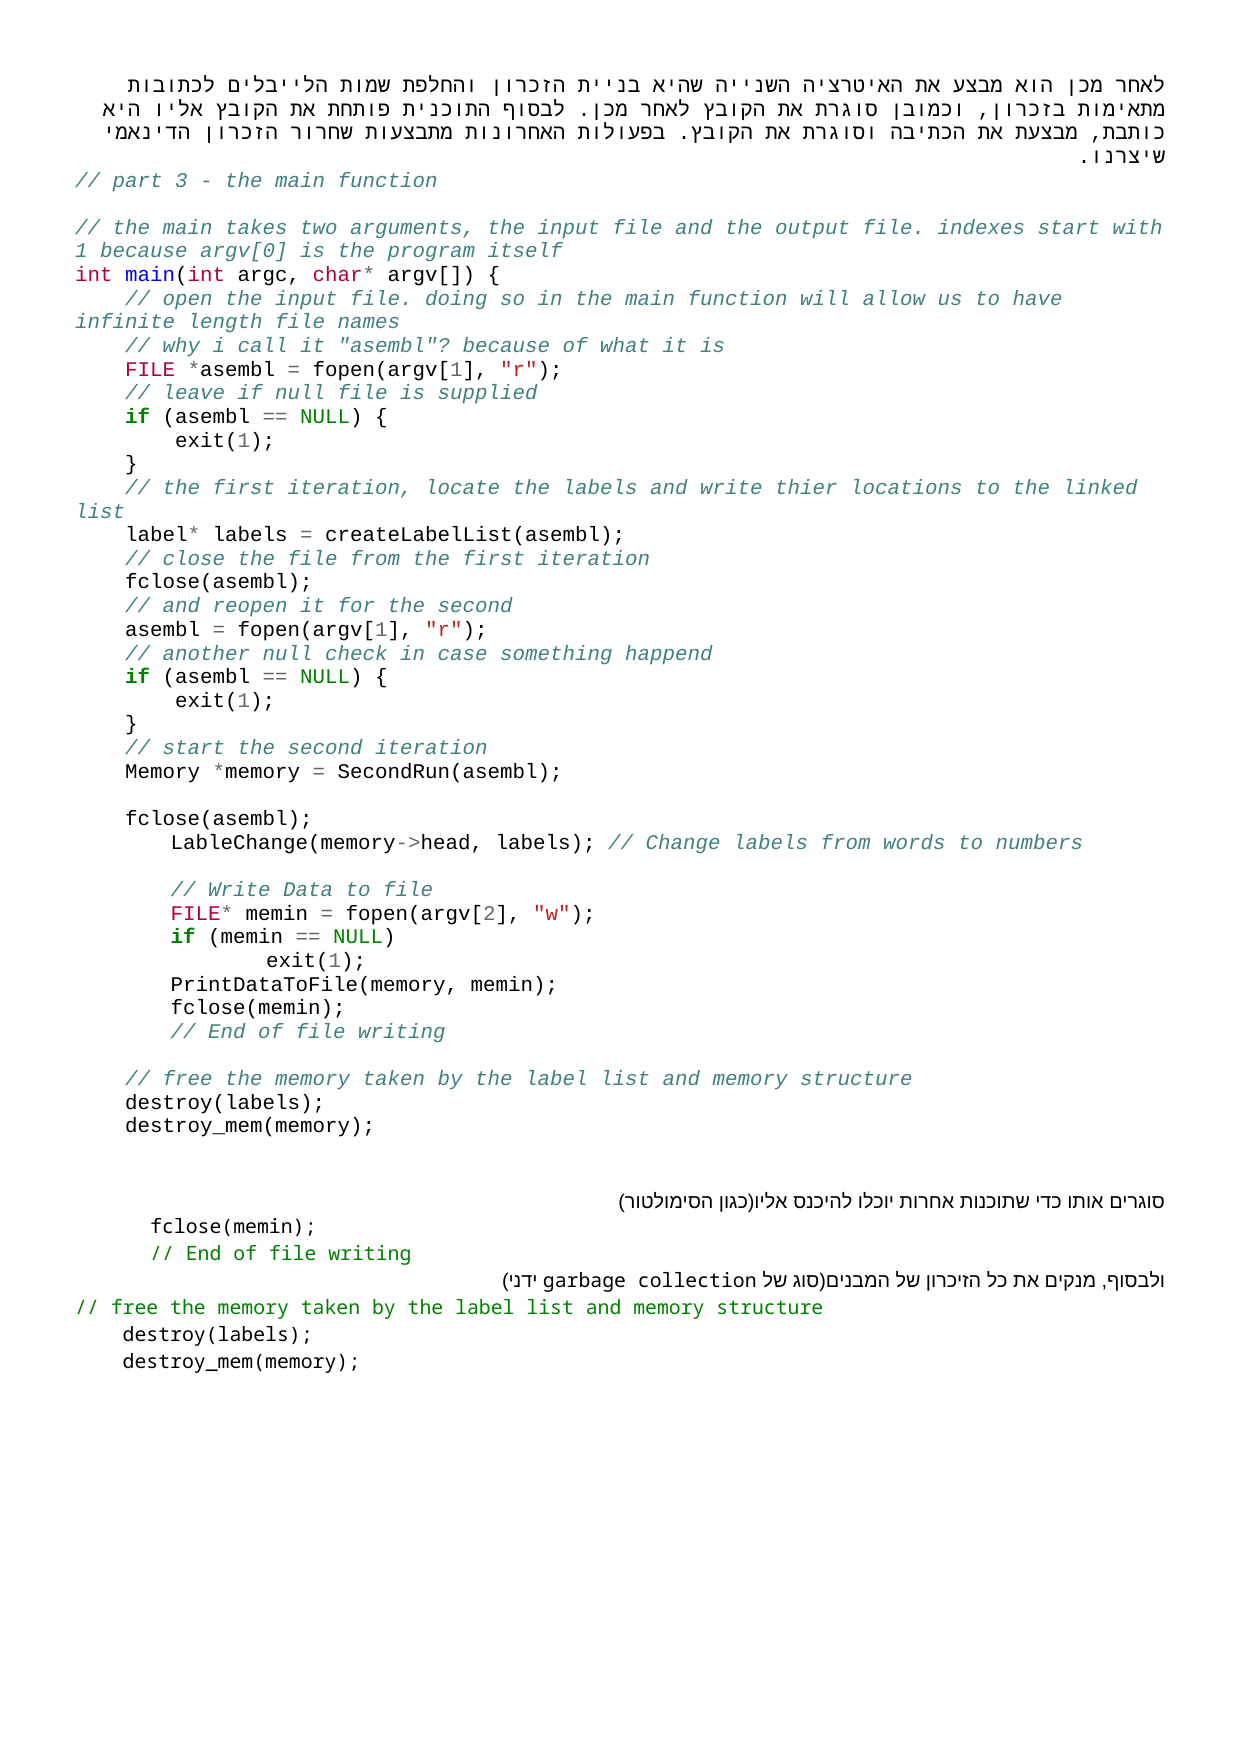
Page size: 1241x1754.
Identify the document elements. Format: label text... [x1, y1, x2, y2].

text // open the input file. doing so in the main function will allow us to have infinite length file names [75, 288, 1165, 335]
text PrintDataToFile(memory, memin); [75, 973, 1165, 997]
text // close the file from the first iteration [75, 548, 1165, 572]
text fclose(memin); [75, 1212, 1165, 1239]
text // start the second iteration [75, 737, 1165, 761]
text // free the memory taken by the label list and memory structure [75, 1068, 1165, 1092]
text // leave if null file is supplied [75, 382, 1165, 406]
text // and reopen it for the second [75, 595, 1165, 619]
text fclose(memin); [75, 997, 1165, 1021]
text destroy(labels); [75, 1092, 1165, 1115]
text ולבסוף, מנקים את כל הזיכרון של המבנים(סוג של garbage collection ידני) [75, 1266, 1165, 1293]
text FILE* memin = fopen(argv[2], "w"); [75, 903, 1165, 926]
text destroy_mem(memory); [75, 1347, 1165, 1374]
text exit(1); [75, 690, 1165, 713]
text // End of file writing [75, 1239, 1165, 1266]
text label* labels = createLabelList(asembl); [75, 524, 1165, 548]
text fclose(asembl); [75, 808, 1165, 832]
text destroy(labels); [75, 1320, 1165, 1347]
text if (asembl == NULL) { [75, 666, 1165, 690]
text // Write Data to file [75, 879, 1165, 903]
text // End of file writing [75, 1021, 1165, 1044]
text } [75, 713, 1165, 737]
text if (asembl == NULL) { [75, 406, 1165, 430]
text לאחר מכן הוא מבצע את האיטרציה השנייה שהיא בניית הזכרון והחלפת שמות הלייבלים לכתובות מתאימות בזכרון, וכמובן סוגרת את הקובץ לאחר מכן. לבסוף התוכנית פותחת את הקובץ אליו היא כותבת, מבצעת את הכתיבה וסוגרת את הקובץ. בפעולות האחרונות מתבצעות שחרור הזכרון הדינאמי שיצרנו. [75, 75, 1165, 169]
text exit(1); [75, 430, 1165, 453]
text // free the memory taken by the label list and memory structure [75, 1293, 1165, 1320]
text asembl = fopen(argv[1], "r"); [75, 619, 1165, 642]
text int main(int argc, char* argv[]) { [75, 264, 1165, 288]
text LableChange(memory->head, labels); // Change labels from words to numbers [75, 832, 1165, 855]
text if (memin == NULL) [75, 926, 1165, 950]
text // the first iteration, locate the labels and write thier locations to the linked list [75, 477, 1165, 524]
text // why i call it "asembl"? because of what it is [75, 335, 1165, 359]
text } [75, 453, 1165, 477]
text exit(1); [75, 950, 1165, 973]
text סוגרים אותו כדי שתוכנות אחרות יוכלו להיכנס אליו(כגון הסימולטור) [75, 1190, 1165, 1212]
text FILE *asembl = fopen(argv[1], "r"); [75, 359, 1165, 382]
text // another null check in case something happend [75, 642, 1165, 666]
text // part 3 - the main function [75, 169, 1165, 193]
text Memory *memory = SecondRun(asembl); [75, 761, 1165, 784]
text fclose(asembl); [75, 572, 1165, 595]
text // the main takes two arguments, the input file and the output file. indexes start with 1 because argv[0] is the program itself [75, 217, 1165, 264]
text destroy_mem(memory); [75, 1115, 1165, 1139]
